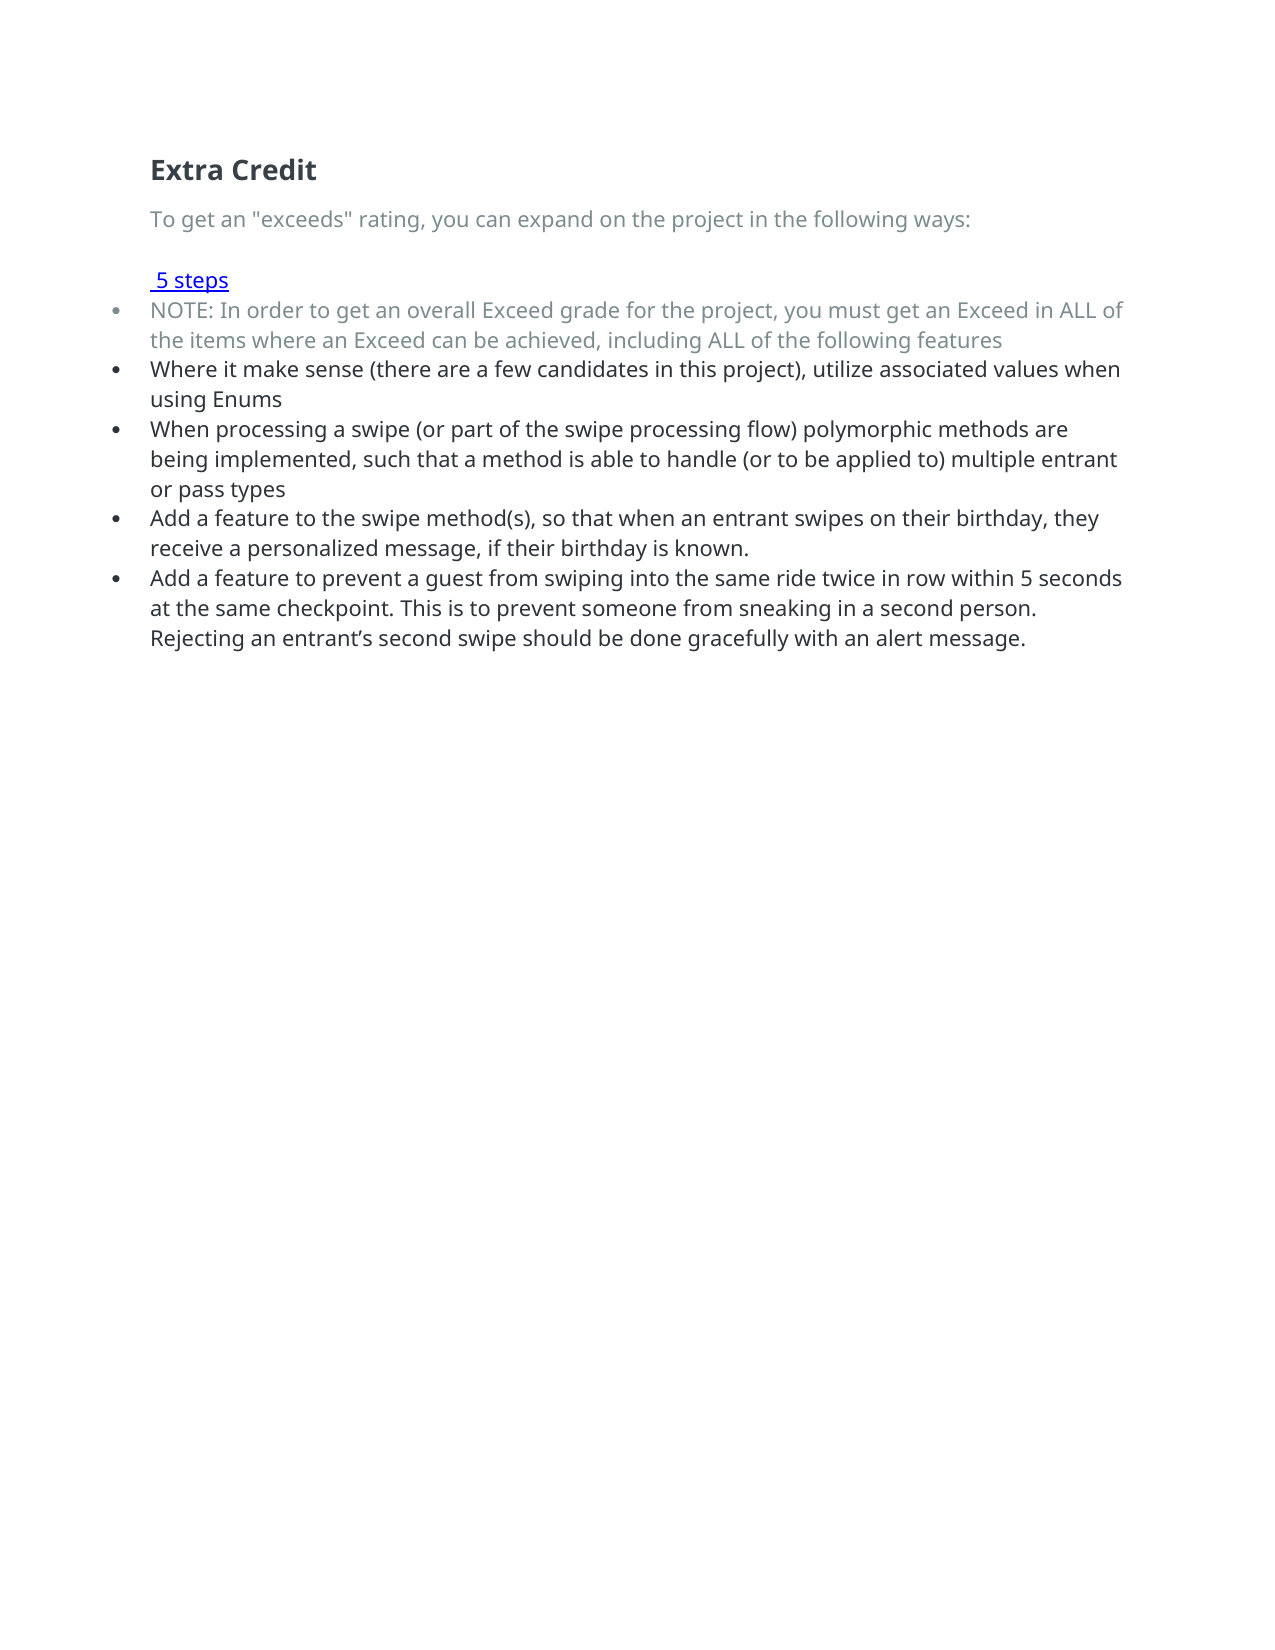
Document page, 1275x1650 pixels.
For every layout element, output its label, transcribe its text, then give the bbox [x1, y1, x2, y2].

subtitle Add a feature to prevent a guest from swiping into the same ride twice in row within 5 seconds at the same checkpoint. This is to prevent someone from sneaking in a second person. Rejecting an entrant’s second swipe should be done gracefully with an alert message. [112, 563, 1125, 652]
subtitle Where it make sense (there are a few candidates in this project), utilize associated values when using Enums [112, 354, 1125, 414]
subtitle When processing a swipe (or part of the swipe processing flow) polymorphic methods are being implemented, such that a method is able to handle (or to be applied to) multiple entrant or pass types [112, 414, 1125, 503]
list NOTE: In order to get an overall Exceed grade for the project, you must get an Exceed in ALL of the items where an Exceed can be achieved, including ALL of the following features [112, 295, 1125, 354]
subtitle Extra Credit [150, 150, 1125, 188]
subtitle Add a feature to the swipe method(s), so that when an entrant swipes on their birthday, they receive a personalized message, if their birthday is known. [112, 503, 1125, 563]
text 5 steps [150, 265, 1125, 295]
text To get an "exceeds" rating, you can expand on the project in the following ways: [150, 204, 1125, 234]
